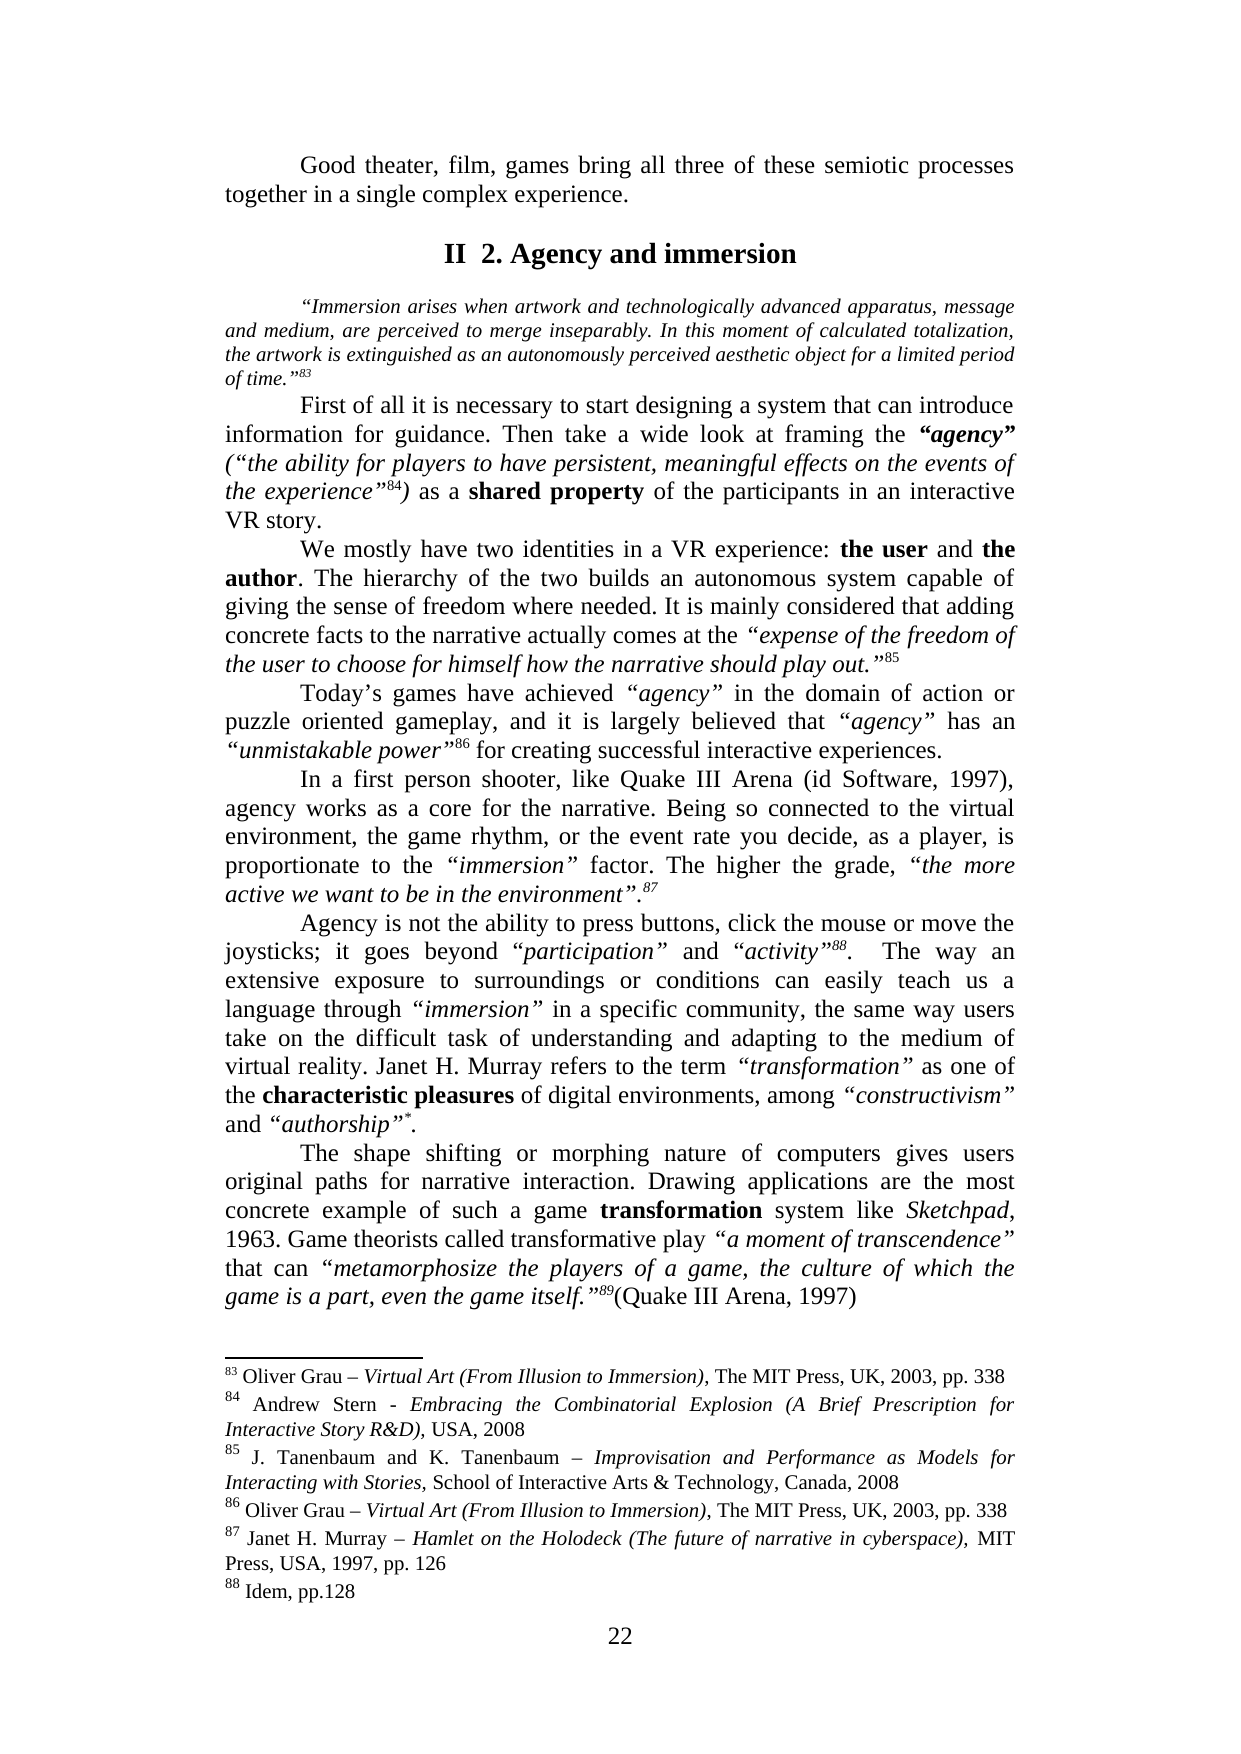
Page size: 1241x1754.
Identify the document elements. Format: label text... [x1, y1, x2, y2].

text II 2. Agency and immersion [225, 236, 1015, 270]
text The shape shifting or morphing nature of computers gives users original paths for narrative interaction. Drawing applications are the most concrete example of such a game transformation system like Sketchpad, 1963. Game theorists called transformative play “a moment of transcendence” that can “metamorphosize the players of a game, the culture of which the game is a part, even the game itself.”(Quake III Arena, 1997) [225, 1138, 1015, 1310]
text In a first person shooter, like Quake III Arena (id Software, 1997), agency works as a core for the narrative. Being so connected to the virtual environment, the game rhythm, or the event rate you decide, as a player, is proportionate to the “immersion” factor. The higher the grade, “the more active we want to be in the environment”. [225, 764, 1015, 908]
text First of all it is necessary to start designing a system that can introduce information for guidance. Then take a wide look at framing the “agency” (“the ability for players to have persistent, meaningful effects on the events of the experience”) as a shared property of the participants in an interactive VR story. [225, 390, 1015, 534]
text Today’s games have achieved “agency” in the domain of action or puzzle oriented gameplay, and it is largely believed that “agency” has an “unmistakable power” for creating successful interactive experiences. [225, 678, 1015, 764]
text We mostly have two identities in a VR experience: the user and the author. The hierarchy of the two builds an autonomous system capable of giving the sense of freedom where needed. It is mainly considered that adding concrete facts to the narrative actually comes at the “expense of the freedom of the user to choose for himself how the narrative should play out.” [225, 534, 1015, 678]
text “Immersion arises when artwork and technologically advanced apparatus, message and medium, are perceived to merge inseparably. In this moment of calculated totalization, the artwork is extinguished as an autonomously perceived aesthetic object for a limited period of time.” [225, 294, 1015, 390]
text Agency is not the ability to press buttons, click the mouse or move the joysticks; it goes beyond “participation” and “activity”. The way an extensive exposure to surroundings or conditions can easily teach us a language through “immersion” in a specific community, the same way users take on the difficult task of understanding and adapting to the medium of virtual reality. Janet H. Murray refers to the term “transformation” as one of the characteristic pleasures of digital environments, among “constructivism” and “authorship”*. [225, 908, 1015, 1138]
text Good theater, film, games bring all three of these semiotic processes together in a single complex experience. [225, 150, 1015, 207]
